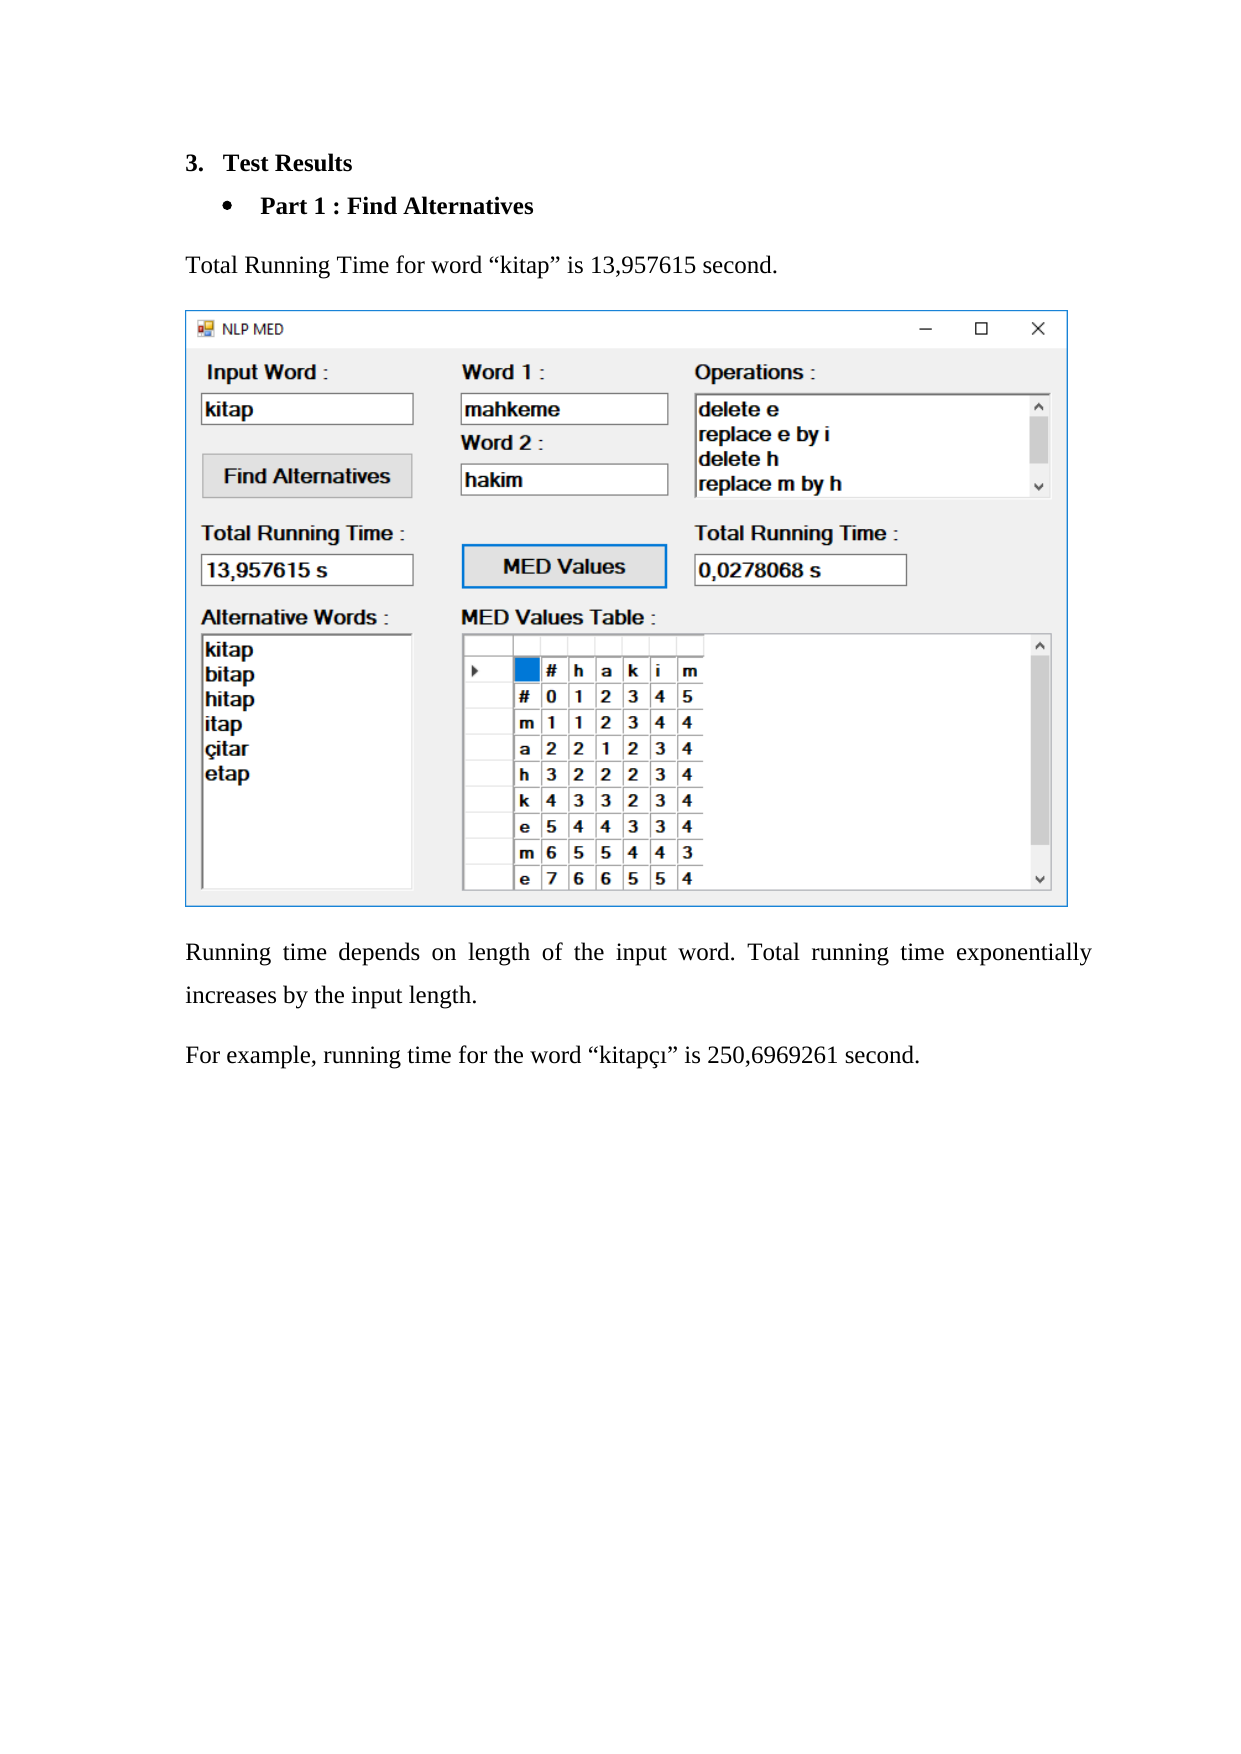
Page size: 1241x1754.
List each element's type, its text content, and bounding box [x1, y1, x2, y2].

text For example, running time for the word “kitapçı” is 250,6969261 second. [185, 1040, 1093, 1068]
text Total Running Time for word “kitap” is 13,957615 second. [185, 251, 1093, 279]
list Part 1 : Find Alternatives [223, 191, 1093, 219]
text Running time depends on length of the input word. Total running time exponentially increases by the input length. [185, 937, 1093, 1009]
picture [185, 310, 1068, 907]
list Test Results [185, 148, 1093, 176]
